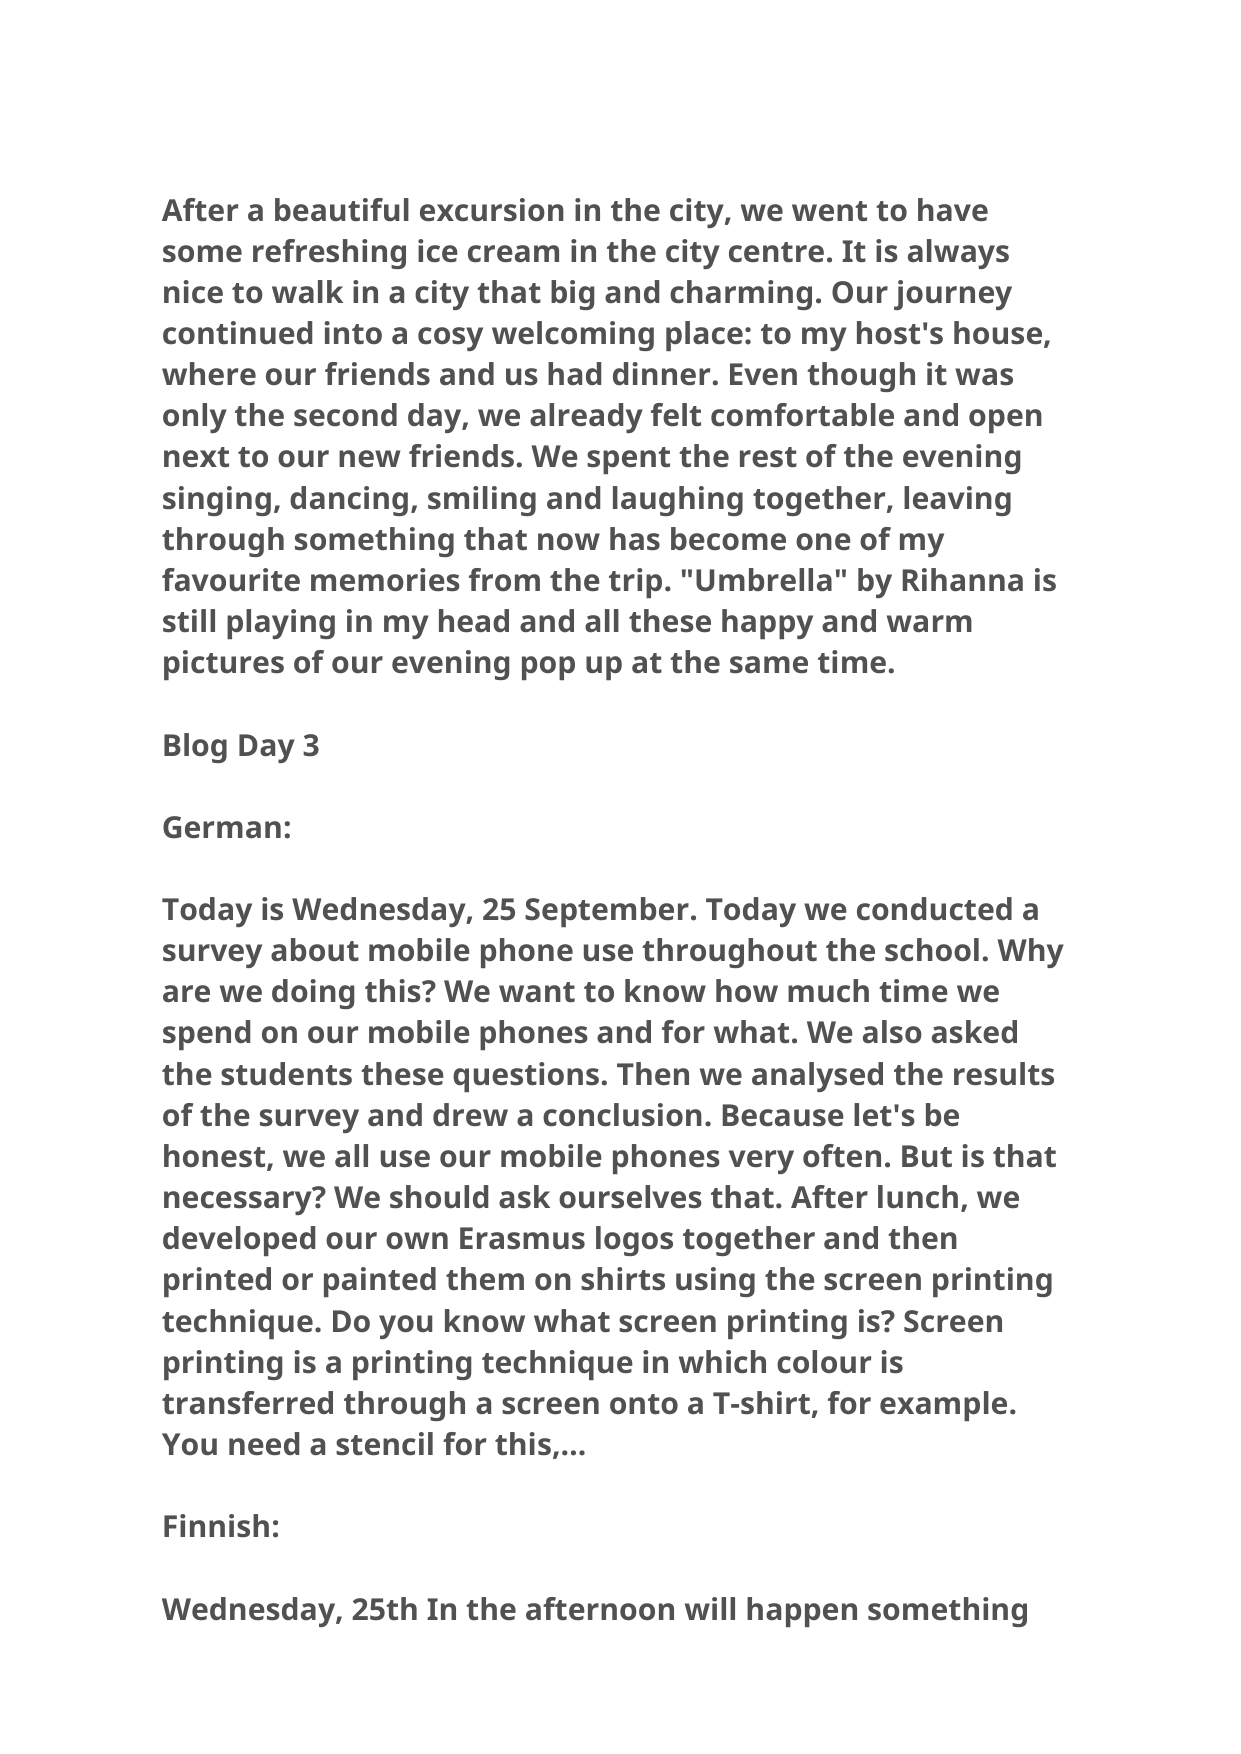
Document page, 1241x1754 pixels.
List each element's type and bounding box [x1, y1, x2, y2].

text [162, 148, 1078, 1629]
